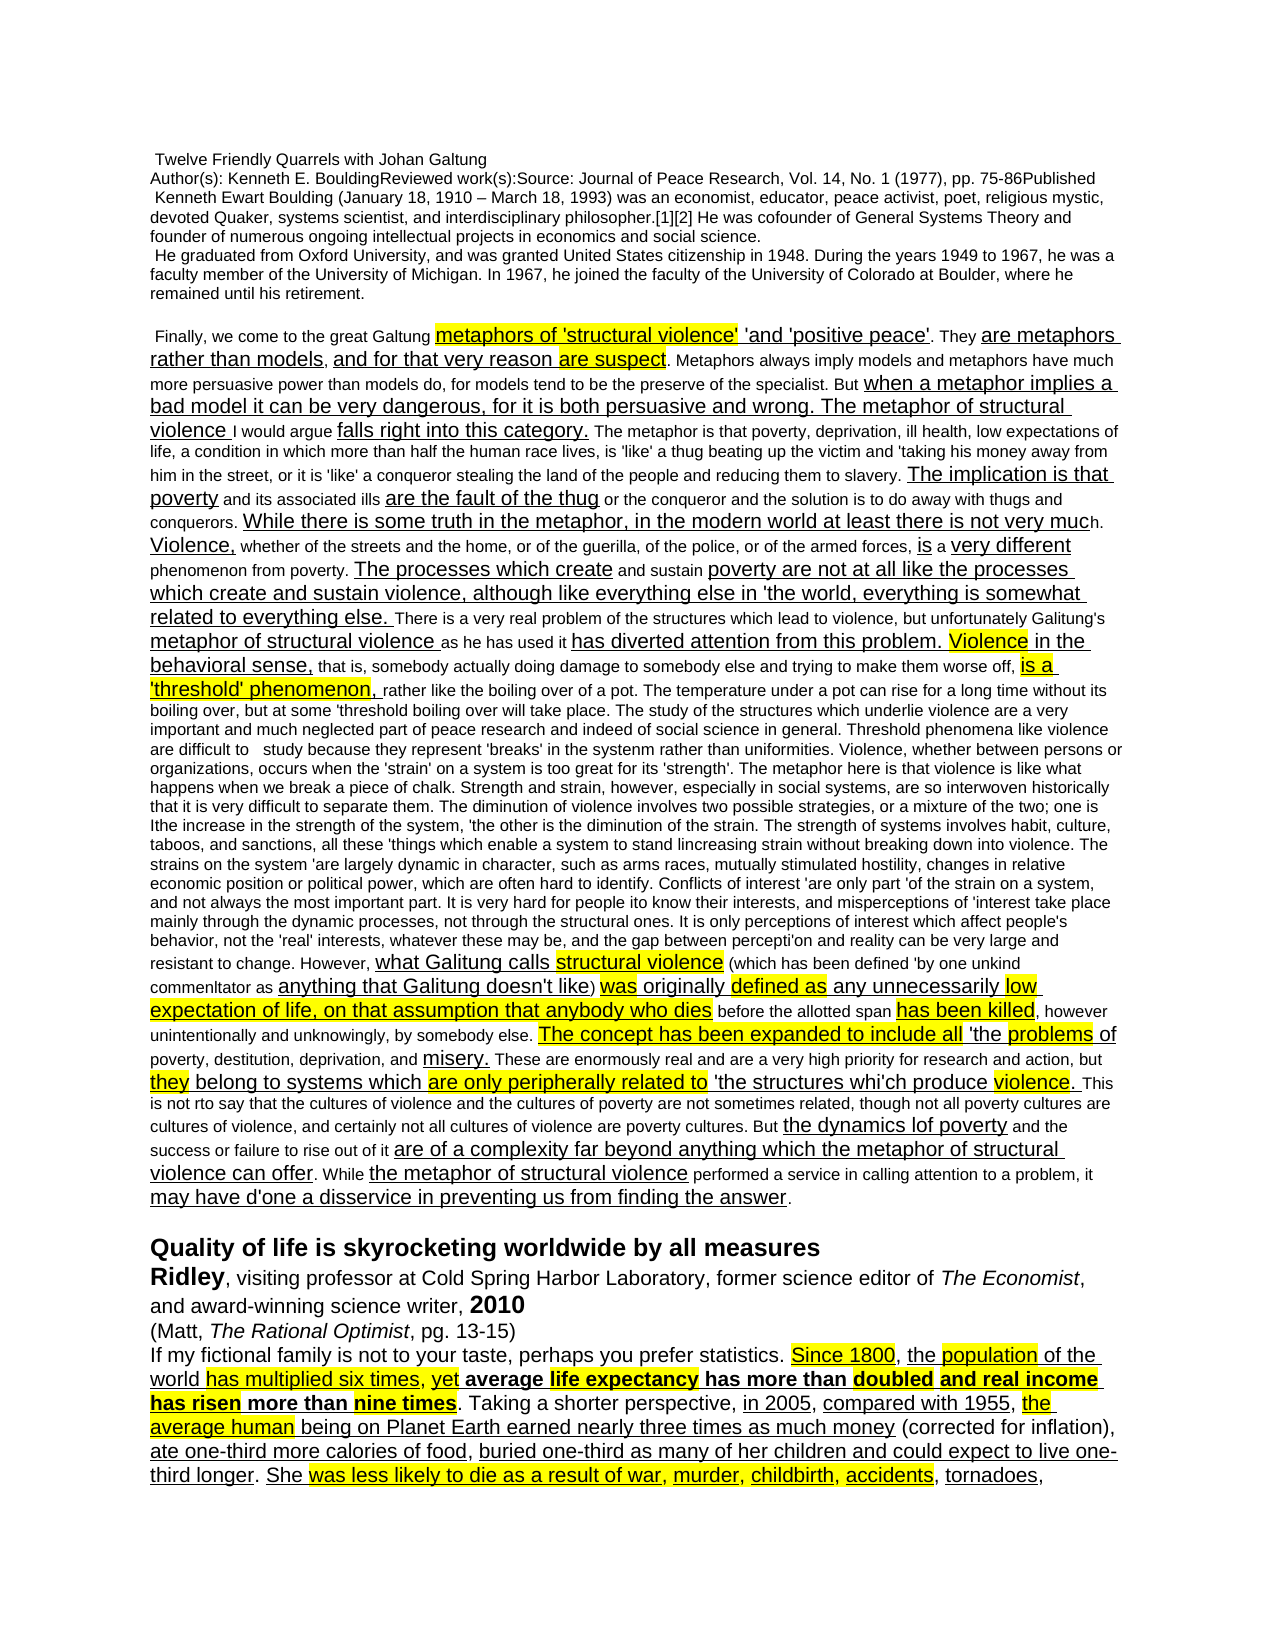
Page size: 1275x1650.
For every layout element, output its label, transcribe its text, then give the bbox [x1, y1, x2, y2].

text Quality of life is skyrocketing worldwide by all measures [150, 1233, 1125, 1262]
text Ridley, visiting professor at Cold Spring Harbor Laboratory, former science editor of The Economist, and award-winning science writer, 2010 [150, 1262, 1125, 1319]
text Twelve Friendly Quarrels with Johan Galtung [150, 150, 1125, 169]
text Finally, we come to the great Galtung metaphors of 'structural violence' 'and 'positive peace'. They are metaphors rather than models, and for that very reason are suspect. Metaphors always imply models and metaphors have much more persuasive power than models do, for models tend to be the preserve of the specialist. But when a metaphor implies a bad model it can be very dangerous, for it is both persuasive and wrong. The metaphor of structural violence I would argue falls right into this category. The metaphor is that poverty, deprivation, ill health, low expectations of life, a condition in which more than half the human race lives, is 'like' a thug beating up the victim and 'taking his money away from him in the street, or it is 'like' a conqueror stealing the land of the people and reducing them to slavery. The implication is that poverty and its associated ills are the fault of the thug or the conqueror and the solution is to do away with thugs and conquerors. While there is some truth in the metaphor, in the modern world at least there is not very much. Violence, whether of the streets and the home, or of the guerilla, of the police, or of the armed forces, is a very different phenomenon from poverty. The processes which create and sustain poverty are not at all like the processes which create and sustain violence, although like everything else in 'the world, everything is somewhat related to everything else. There is a very real problem of the structures which lead to violence, but unfortunately Galitung's metaphor of structural violence as he has used it has diverted attention from this problem. Violence in the behavioral sense, that is, somebody actually doing damage to somebody else and trying to make them worse off, is a 'threshold' phenomenon, rather like the boiling over of a pot. The temperature under a pot can rise for a long time without its boiling over, but at some 'threshold boiling over will take place. The study of the structures which underlie violence are a very important and much neglected part of peace research and indeed of social science in general. Threshold phenomena like violence are difficult to study because they represent 'breaks' in the systenm rather than uniformities. Violence, whether between persons or organizations, occurs when the 'strain' on a system is too great for its 'strength'. The metaphor here is that violence is like what happens when we break a piece of chalk. Strength and strain, however, especially in social systems, are so interwoven historically that it is very difficult to separate them. The diminution of violence involves two possible strategies, or a mixture of the two; one is Ithe increase in the strength of the system, 'the other is the diminution of the strain. The strength of systems involves habit, culture, taboos, and sanctions, all these 'things which enable a system to stand lincreasing strain without breaking down into violence. The strains on the system 'are largely dynamic in character, such as arms races, mutually stimulated hostility, changes in relative economic position or political power, which are often hard to identify. Conflicts of interest 'are only part 'of the strain on a system, and not always the most important part. It is very hard for people ito know their interests, and misperceptions of 'interest take place mainly through the dynamic processes, not through the structural ones. It is only perceptions of interest which affect people's behavior, not the 'real' interests, whatever these may be, and the gap between percepti'on and reality can be very large and resistant to change. However, what Galitung calls structural violence (which has been defined 'by one unkind commenltator as anything that Galitung doesn't like) was originally defined as any unnecessarily low expectation of life, on that assumption that anybody who dies before the allotted span has been killed, however unintentionally and unknowingly, by somebody else. The concept has been expanded to include all 'the problems of poverty, destitution, deprivation, and misery. These are enormously real and are a very high priority for research and action, but they belong to systems which are only peripherally related to 'the structures whi'ch produce violence. This is not rto say that the cultures of violence and the cultures of poverty are not sometimes related, though not all poverty cultures are cultures of violence, and certainly not all cultures of violence are poverty cultures. But the dynamics lof poverty and the success or failure to rise out of it are of a complexity far beyond anything which the metaphor of structural violence can offer. While the metaphor of structural violence performed a service in calling attention to a problem, it may have d'one a disservice in preventing us from finding the answer. [150, 322, 1125, 1209]
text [150, 1343, 1125, 1487]
text Author(s): Kenneth E. BouldingReviewed work(s):Source: Journal of Peace Research, Vol. 14, No. 1 (1977), pp. 75-86Published [150, 169, 1125, 188]
text (Matt, The Rational Optimist, pg. 13-15) [150, 1319, 1125, 1343]
text He graduated from Oxford University, and was granted United States citizenship in 1948. During the years 1949 to 1967, he was a faculty member of the University of Michigan. In 1967, he joined the faculty of the University of Colorado at Boulder, where he remained until his retirement. [150, 246, 1125, 303]
text Kenneth Ewart Boulding (January 18, 1910 – March 18, 1993) was an economist, educator, peace activist, poet, religious mystic, devoted Quaker, systems scientist, and interdisciplinary philosopher.[1][2] He was cofounder of General Systems Theory and founder of numerous ongoing intellectual projects in economics and social science. [150, 188, 1125, 246]
